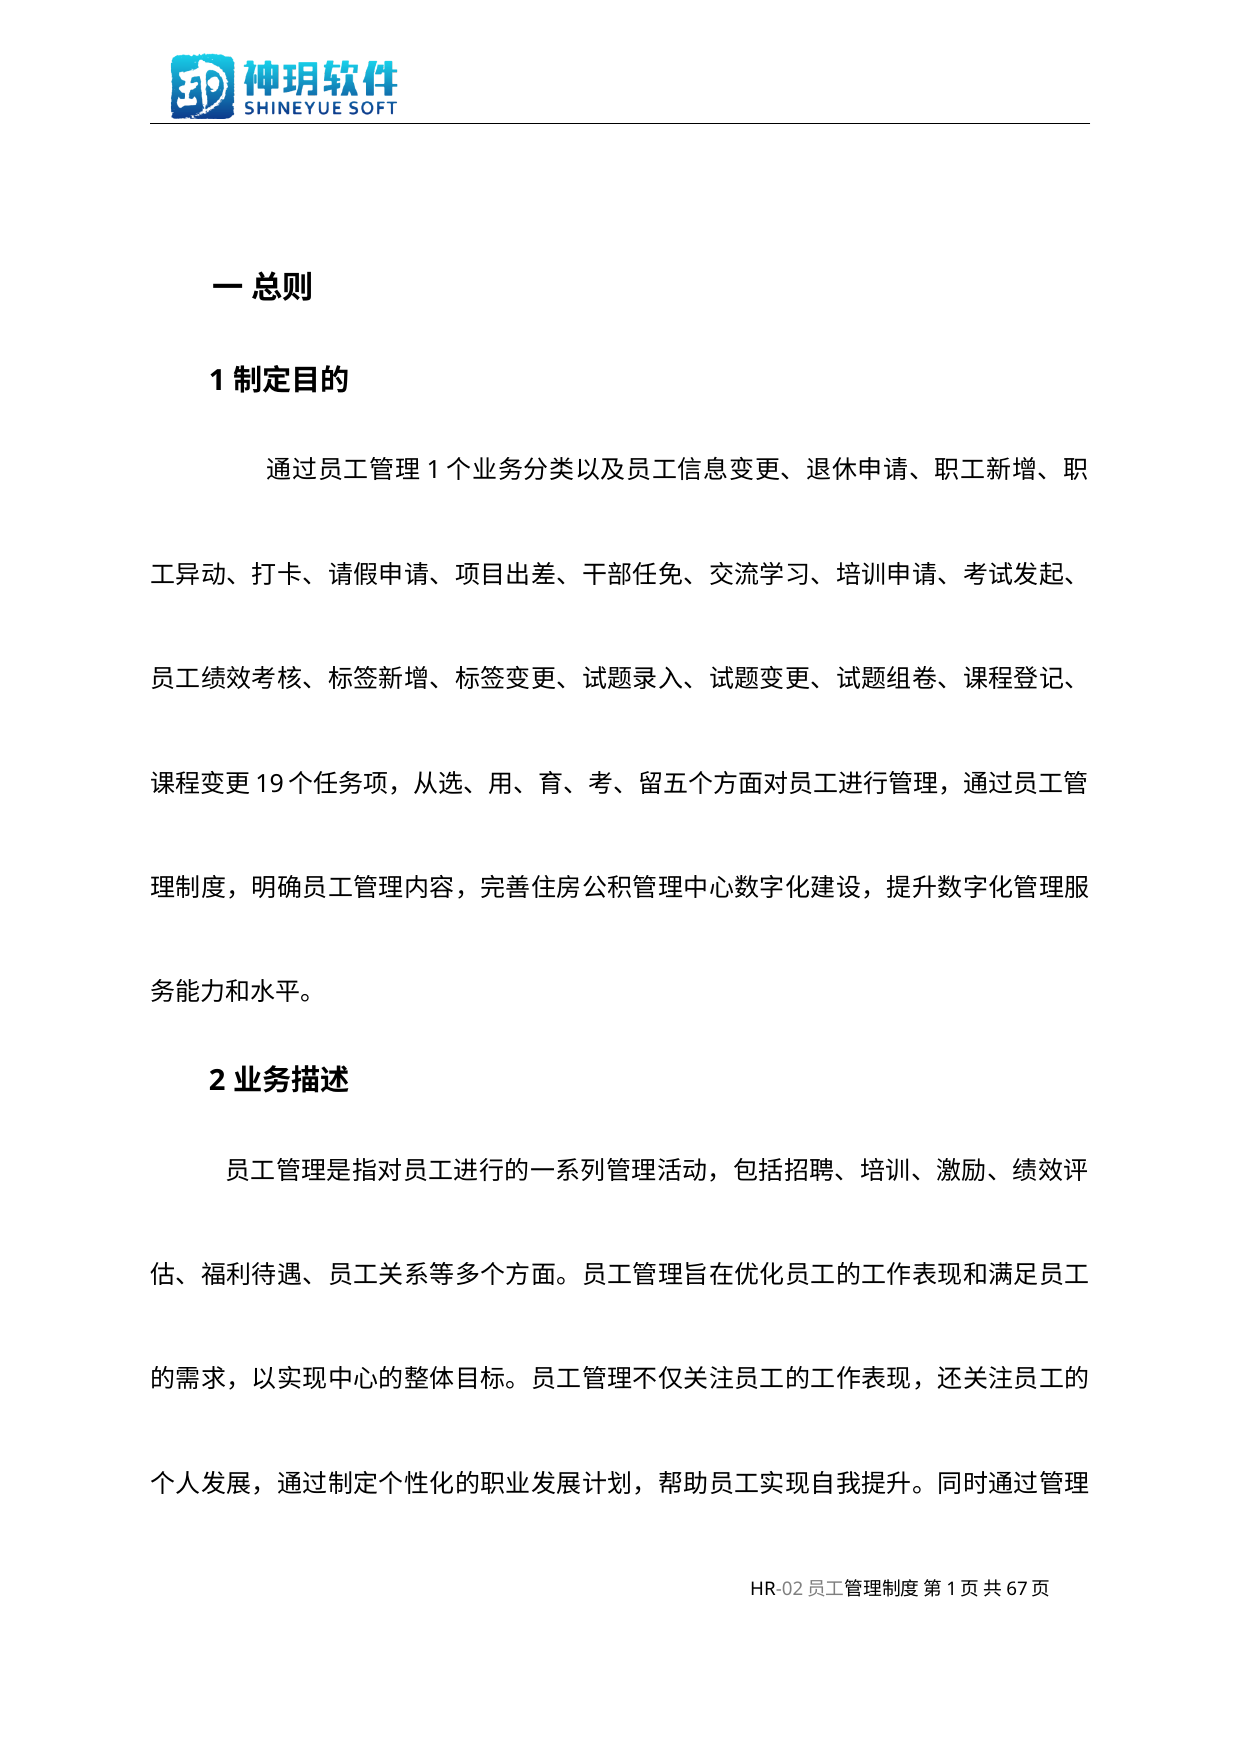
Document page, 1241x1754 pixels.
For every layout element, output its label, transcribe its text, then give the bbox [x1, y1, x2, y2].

subtitle 一 总则 [150, 250, 1090, 320]
subtitle 1 制定目的 [150, 342, 1090, 412]
text 通过员工管理1个业务分类以及员工信息变更、退休申请、职工新增、职工异动、打卡、请假申请、项目出差、干部任免、交流学习、培训申请、考试发起、员工绩效考核、标签新增、标签变更、试题录入、试题变更、试题组卷、课程登记、课程变更19个任务项，从选、用、育、考、留五个方面对员工进行管理，通过员工管理制度，明确员工管理内容，完善住房公积管理中心数字化建设，提升数字化管理服务能力和水平。 [150, 433, 1090, 1025]
subtitle 2 业务描述 [150, 1043, 1090, 1112]
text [150, 1133, 1090, 1516]
picture [170, 53, 398, 119]
